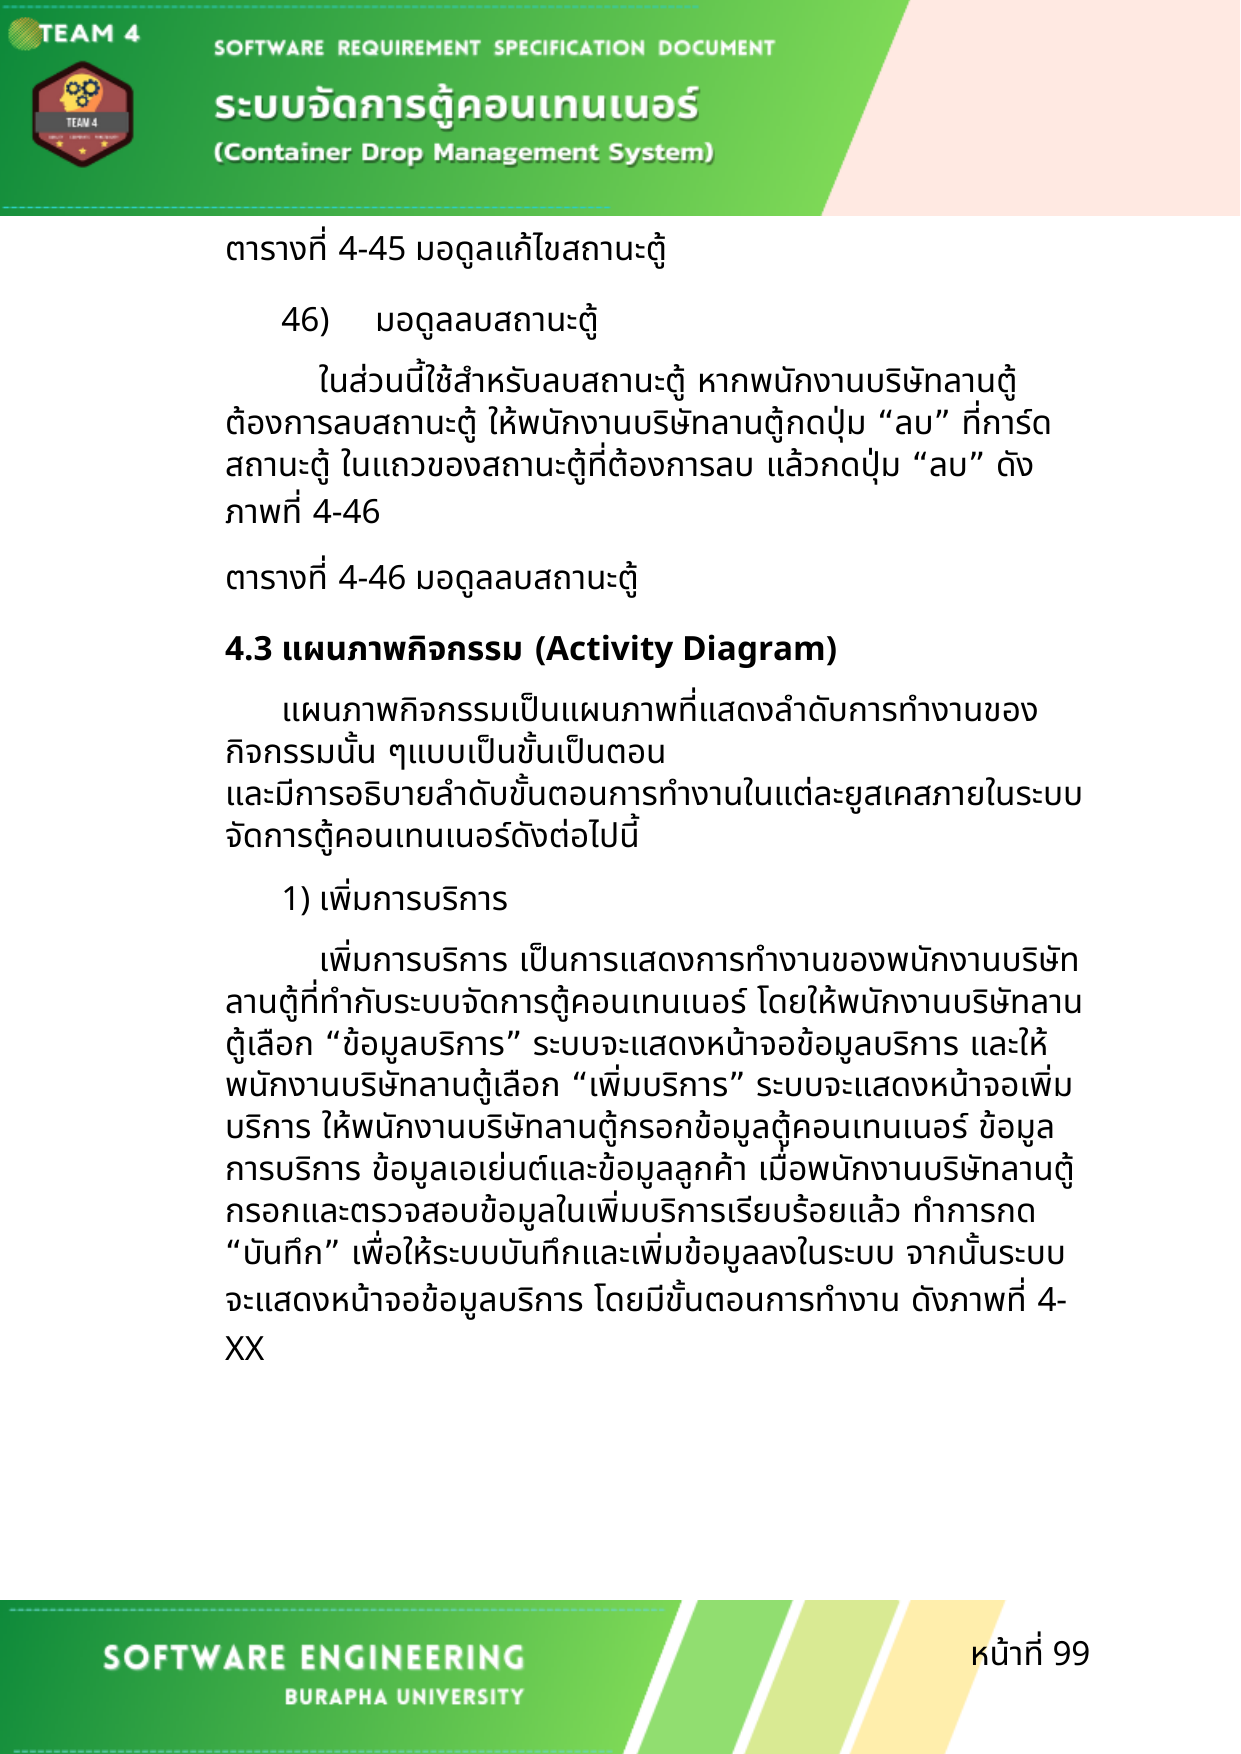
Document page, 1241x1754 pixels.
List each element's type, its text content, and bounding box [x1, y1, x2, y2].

picture [0, 0, 1241, 216]
text เพิ่มการบริการ เป็นการแสดงการทำงานของพนักงานบริษัทลานตู้ที่ทำกับระบบจัดการตู้คอนเทนเนอร์ โดยให้พนักงานบริษัทลานตู้เลือก “ข้อมูลบริการ” ระบบจะแสดงหน้าจอข้อมูลบริการ และให้พนักงานบริษัทลานตู้เลือก “เพิ่มบริการ” ระบบจะแสดงหน้าจอเพิ่มบริการ ให้พนักงานบริษัทลานตู้กรอกข้อมูลตู้คอนเทนเนอร์ ข้อมูลการบริการ ข้อมูลเอเย่นต์และข้อมูลลูกค้า เมื่อพนักงานบริษัทลานตู้กรอกและตรวจสอบข้อมูลในเพิ่มบริการเรียบร้อยแล้ว ทำการกด “บันทึก” เพื่อให้ระบบบันทึกและเพิ่มข้อมูลลงในระบบ จากนั้นระบบจะแสดงหน้าจอข้อมูลบริการ โดยมีขั้นตอนการทำงาน ดังภาพที่ 4-XX [225, 940, 1090, 1370]
text แผนภาพกิจกรรมเป็นแผนภาพที่แสดงลำดับการทำงานของกิจกรรมนั้น ๆแบบเป็นขั้นเป็นตอน และมีการอธิบายลำดับขั้นตอนการทำงานในแต่ละยูสเคสภายในระบบจัดการตู้คอนเทนเนอร์ดังต่อไปนี้ [225, 691, 1090, 855]
text ตารางที่ 4-46 มอดูลลบสถานะตู้ [225, 554, 1090, 604]
list แผนภาพกิจกรรม (Activity Diagram) [225, 625, 1090, 670]
list เพิ่มการบริการ [281, 875, 1090, 920]
text ในส่วนนี้ใช้สำหรับลบสถานะตู้ หากพนักงานบริษัทลานตู้ต้องการลบสถานะตู้ ให้พนักงานบริษัทลานตู้กดปุ่ม “ลบ” ที่การ์ดสถานะตู้ ในแถวของสถานะตู้ที่ต้องการลบ แล้วกดปุ่ม “ลบ” ดังภาพที่ 4-46 [225, 362, 1090, 533]
list มอดูลลบสถานะตู้ [281, 296, 1090, 342]
picture [0, 1600, 1241, 1754]
text ตารางที่ 4-45 มอดูลแก้ไขสถานะตู้ [225, 225, 1090, 276]
